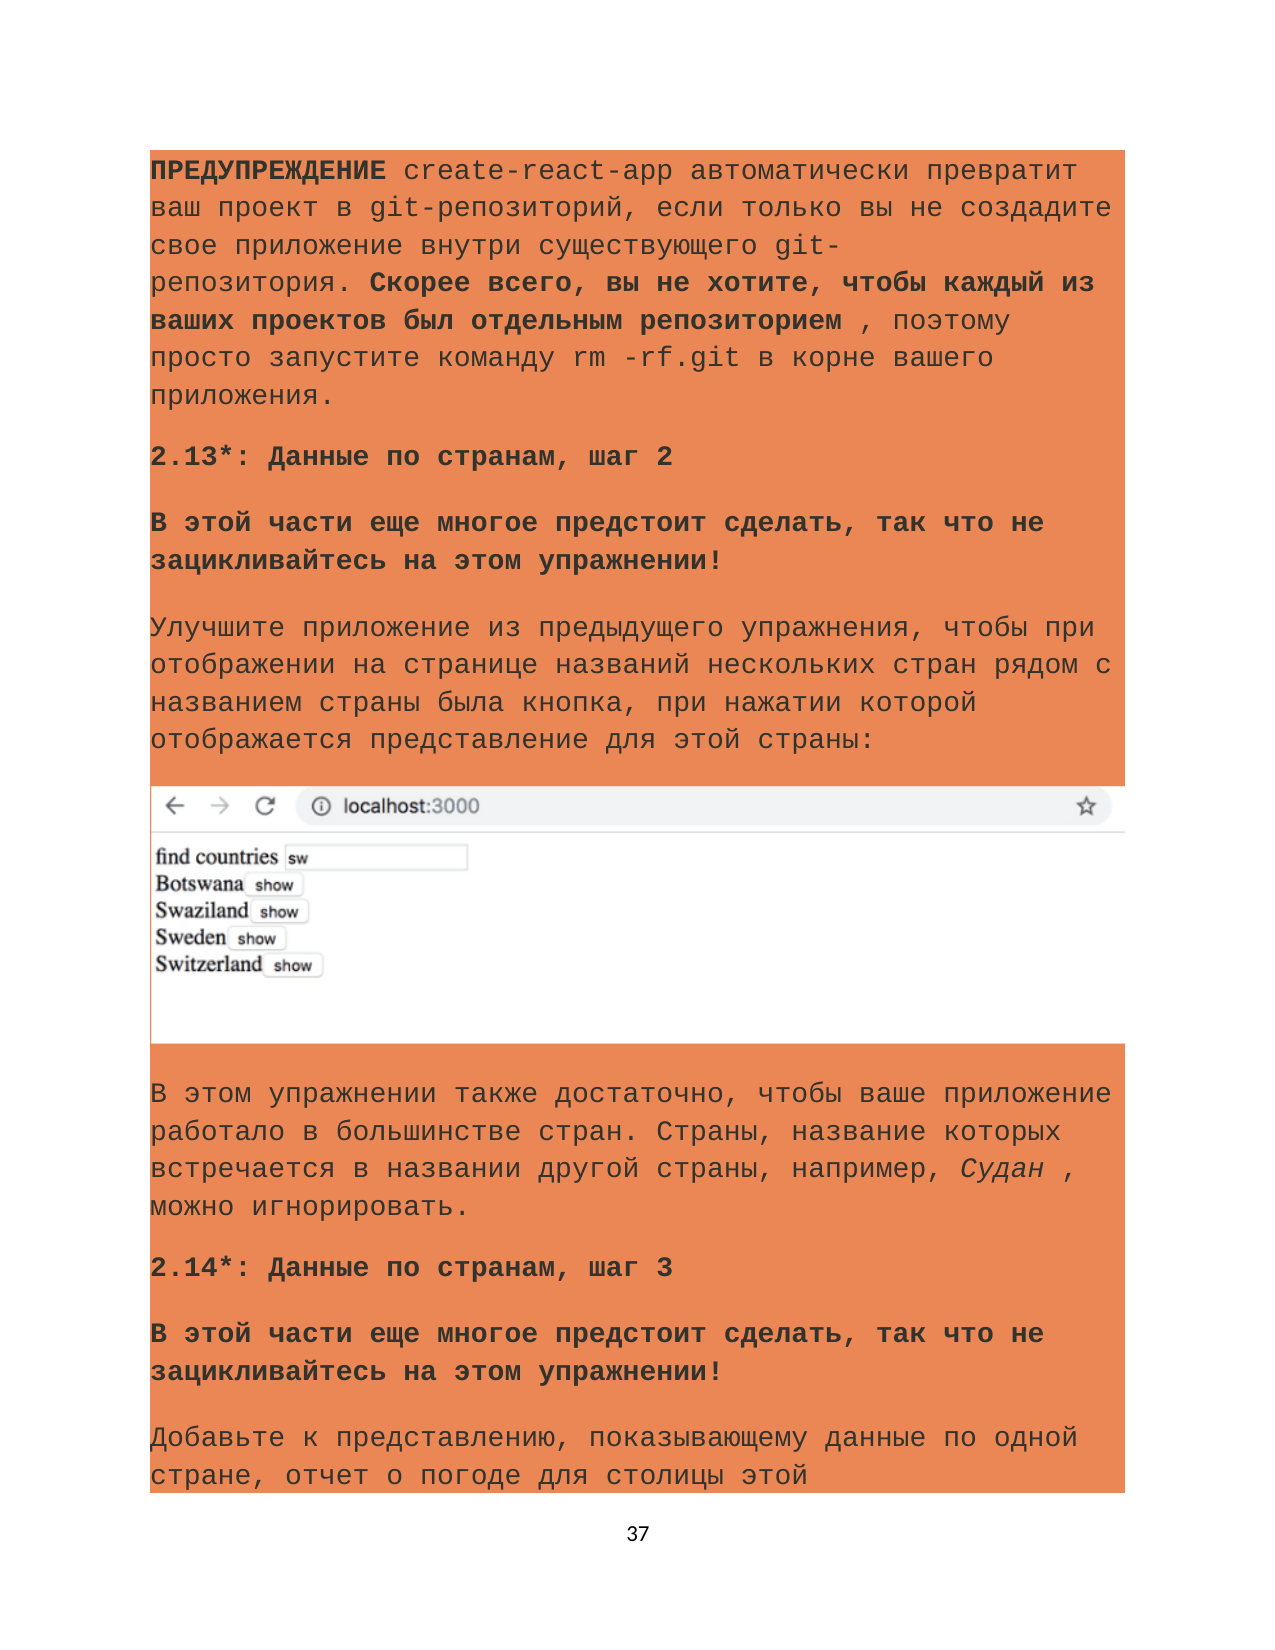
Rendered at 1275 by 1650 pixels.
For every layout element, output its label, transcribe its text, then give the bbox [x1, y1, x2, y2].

text В этом упражнении также достаточно, чтобы ваше приложение работало в большинстве стран. Страны, название которых встречается в названии другой страны, например, Судан , можно игнорировать. [150, 1073, 1125, 1223]
text В этой части еще многое предстоит сделать, так что не зацикливайтесь на этом упражнении! [150, 503, 1125, 578]
text Улучшите приложение из предыдущего упражнения, чтобы при отображении на странице названий нескольких стран рядом с названием страны была кнопка, при нажатии которой отображается представление для этой страны: [150, 607, 1125, 757]
text В этой части еще многое предстоит сделать, так что не зацикливайтесь на этом упражнении! [150, 1314, 1125, 1389]
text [150, 1418, 1125, 1493]
subtitle 2.13*: Данные по странам, шаг 2 [150, 442, 1125, 473]
subtitle 2.14*: Данные по странам, шаг 3 [150, 1253, 1125, 1284]
text ПРЕДУПРЕЖДЕНИЕ create-react-app автоматически превратит ваш проект в git-репозиторий, если только вы не создадите свое приложение внутри существующего git-репозитория. Скорее всего, вы не хотите, чтобы каждый из ваших проектов был отдельным репозиторием , поэтому просто запустите команду rm -rf.git в корне вашего приложения. [150, 150, 1125, 412]
